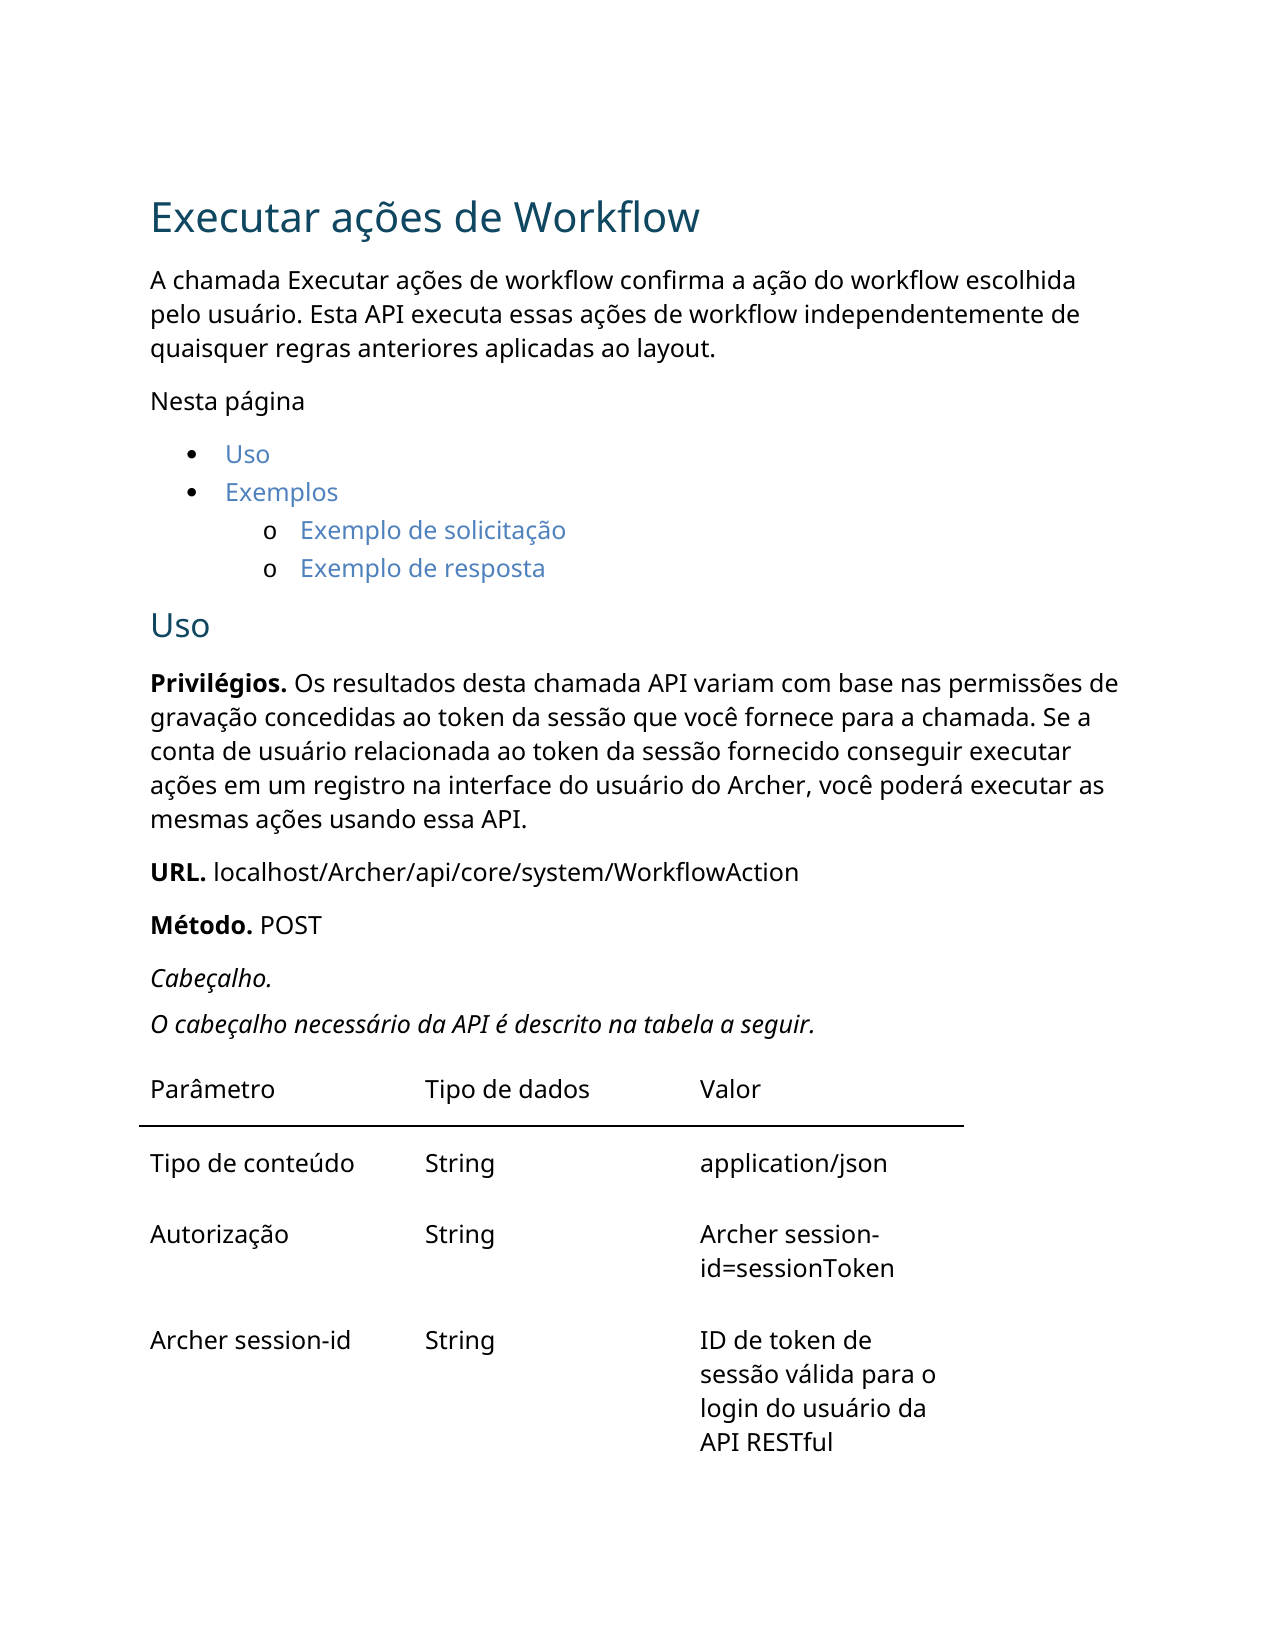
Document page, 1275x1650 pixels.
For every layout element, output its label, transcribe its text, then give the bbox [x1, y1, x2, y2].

table_cell Tipo de conteúdo [139, 1127, 414, 1198]
text Privilégios. Os resultados desta chamada API variam com base nas permissões de gravação concedidas ao token da sessão que você fornece para a chamada. Se a conta de usuário relacionada ao token da sessão fornecido conseguir executar ações em um registro na interface do usuário do Archer, você poderá executar as mesmas ações usando essa API. [150, 666, 1125, 836]
text Cabeçalho. [150, 960, 1125, 994]
list Exemplo de solicitação [262, 512, 1125, 547]
table_cell ID de token de sessão válida para o login do usuário da API RESTful [689, 1304, 964, 1477]
text Método. POST [150, 907, 1125, 941]
table_cell String [414, 1304, 689, 1477]
list Exemplos [187, 474, 1125, 509]
text A chamada Executar ações de workflow confirma a ação do workflow escolhida pelo usuário. Esta API executa essas ações de workflow independentemente de quaisquer regras anteriores aplicadas ao layout. [150, 263, 1125, 365]
text O cabeçalho necessário da API é descrito na tabela a seguir. [150, 1007, 1125, 1041]
subtitle Executar ações de Workflow [150, 187, 1125, 244]
table_cell application/json [689, 1127, 964, 1198]
text Nesta página [150, 384, 1125, 418]
table_cell Archer session-id [139, 1304, 414, 1477]
table_cell Archer session-id=sessionToken [689, 1198, 964, 1304]
list Exemplo de resposta [262, 550, 1125, 585]
table_header Tipo de dados [414, 1053, 689, 1125]
subtitle Uso [150, 601, 1125, 647]
table_header Valor [689, 1053, 964, 1125]
table_cell String [414, 1198, 689, 1304]
list Uso [187, 437, 1125, 471]
table_cell String [414, 1127, 689, 1198]
table_cell Autorização [139, 1198, 414, 1304]
table_header Parâmetro [139, 1053, 414, 1125]
text URL. localhost/Archer/api/core/system/WorkflowAction [150, 854, 1125, 889]
